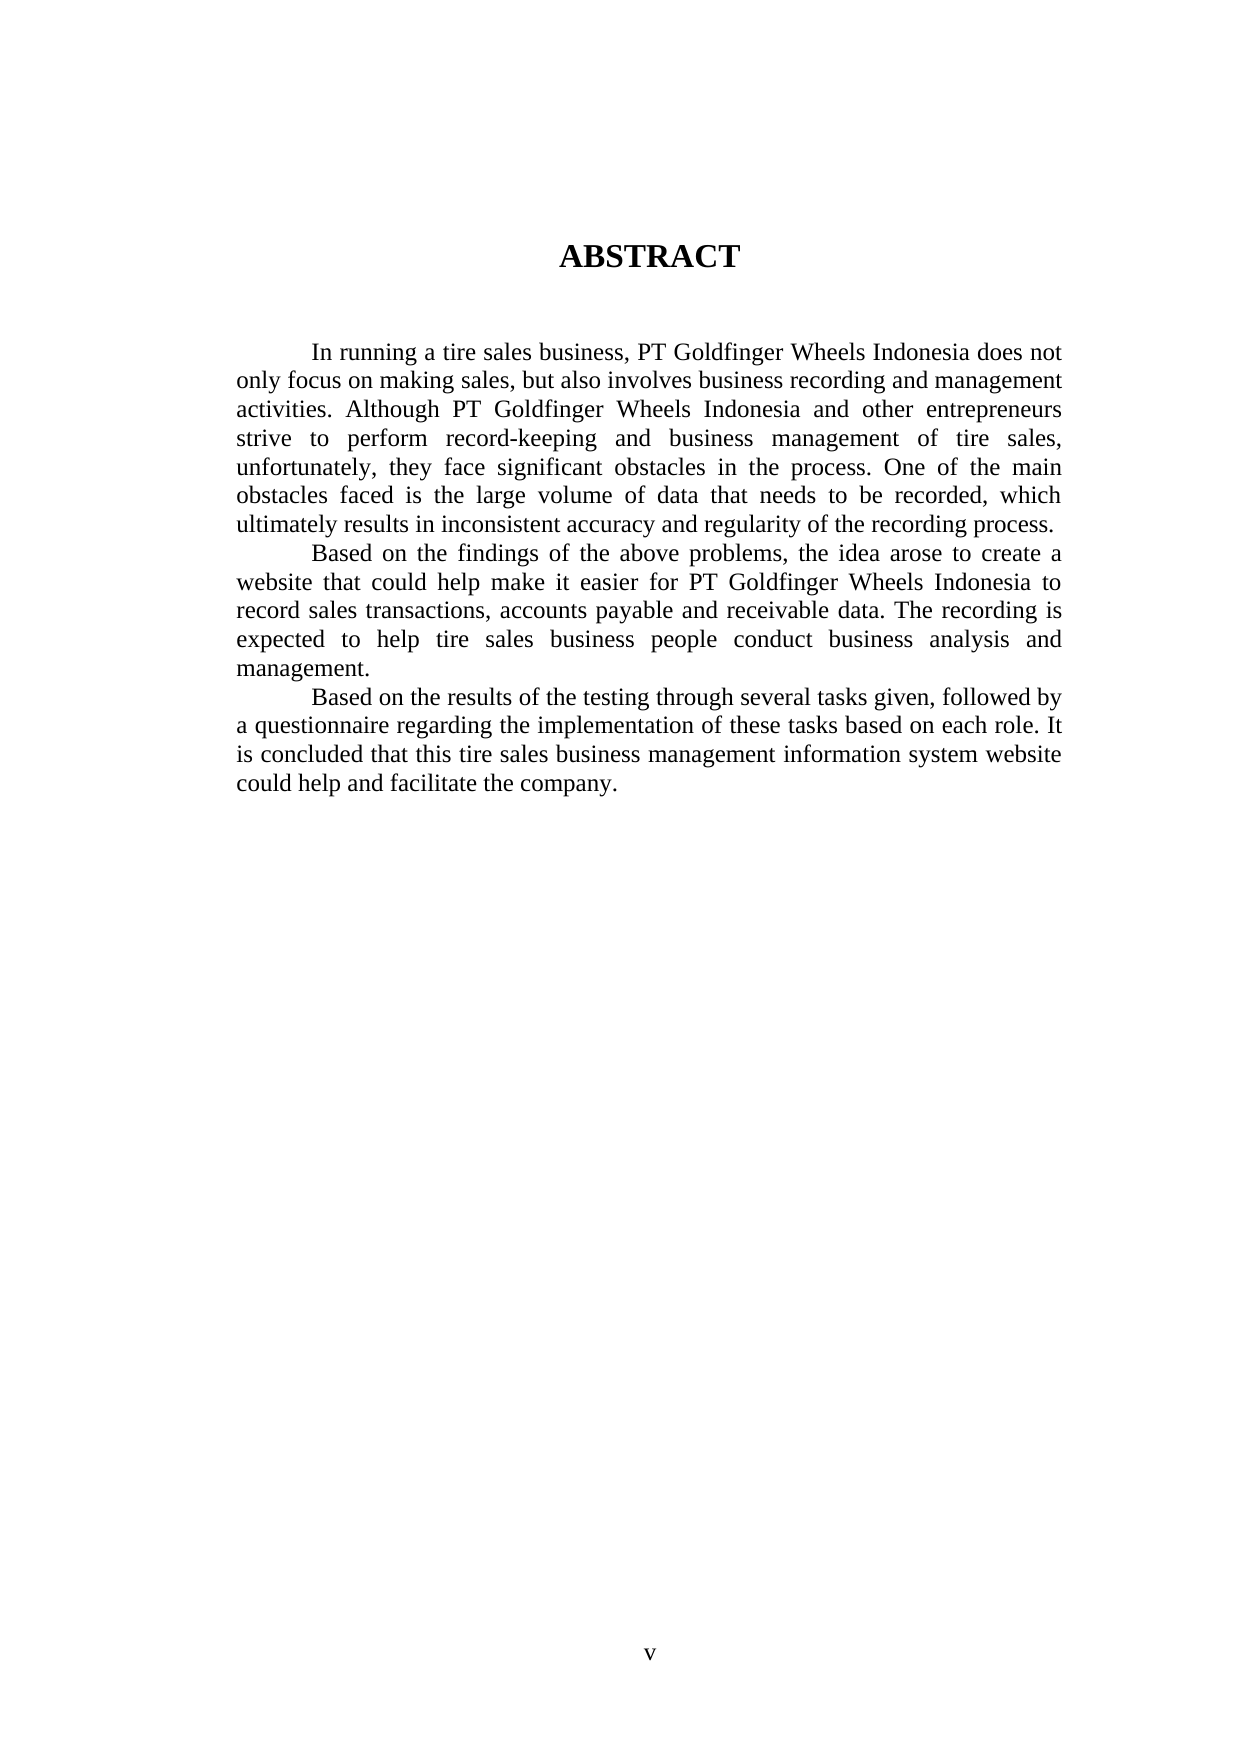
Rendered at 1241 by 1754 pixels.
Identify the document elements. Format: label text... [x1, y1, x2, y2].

text Based on the findings of the above problems, the idea arose to create a website that could help make it easier for PT Goldfinger Wheels Indonesia to record sales transactions, accounts payable and receivable data. The recording is expected to help tire sales business people conduct business analysis and management. [236, 538, 1063, 682]
text In running a tire sales business, PT Goldfinger Wheels Indonesia does not only focus on making sales, but also involves business recording and management activities. Although PT Goldfinger Wheels Indonesia and other entrepreneurs strive to perform record-keeping and business management of tire sales, unfortunately, they face significant obstacles in the process. One of the main obstacles faced is the large volume of data that needs to be recorded, which ultimately results in inconsistent accuracy and regularity of the recording process. [236, 337, 1063, 538]
text ABSTRACT [236, 236, 1063, 274]
text Based on the results of the testing through several tasks given, followed by a questionnaire regarding the implementation of these tasks based on each role. It is concluded that this tire sales business management information system website could help and facilitate the company. [236, 682, 1063, 797]
